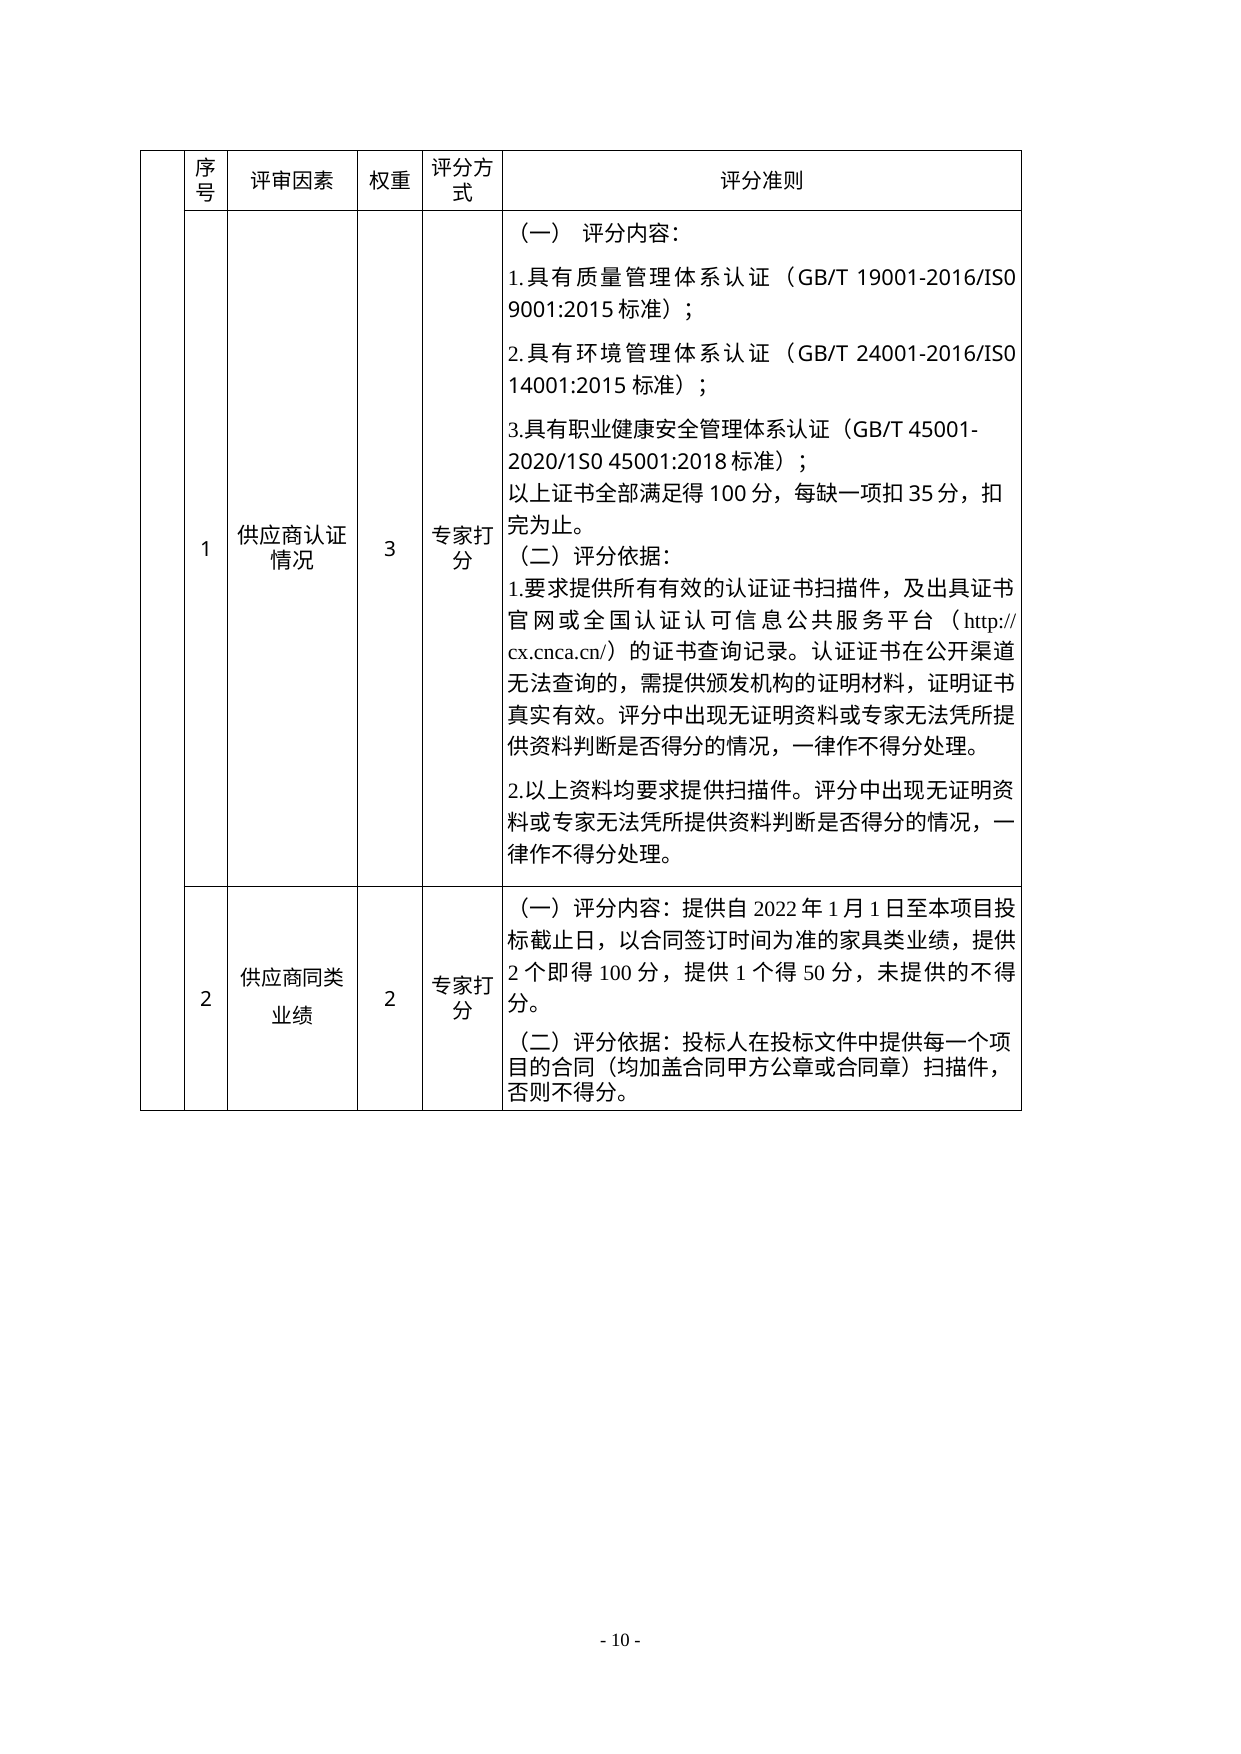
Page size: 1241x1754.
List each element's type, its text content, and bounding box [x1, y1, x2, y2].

table_cell [141, 151, 184, 1110]
table_cell 专家打分 [423, 887, 502, 1110]
table_cell 1 [185, 211, 227, 886]
table_cell 权重 [358, 151, 422, 210]
table_cell 评分方式 [423, 151, 502, 210]
table_cell 评分内容： 1.具有质量管理体系认证（GB/T 19001-2016/IS0 9001:2015标准）； 2.具有环境管理体系认证（GB/T 24001-2016/IS0 14001:2015 标准）； 3.具有职业健康安全管理体系认证（GB/T 45001-2020/1S0 45001:2018标准）； 以上证书全部满足得100分，每缺一项扣35分，扣完为止。 （二）评分依据： 1.要求提供所有有效的认证证书扫描件，及出具证书官网或全国认证认可信息公共服务平台（http://cx.cnca.cn/）的证书查询记录。认证证书在公开渠道无法查询的，需提供颁发机构的证明材料，证明证书真实有效。评分中出现无证明资料或专家无法凭所提供资料判断是否得分的情况，一律作不得分处理。 2.以上资料均要求提供扫描件。评分中出现无证明资料或专家无法凭所提供资料判断是否得分的情况，一律作不得分处理。 [503, 211, 1021, 886]
table_cell （一）评分内容：提供自2022年1月1日至本项目投标截止日，以合同签订时间为准的家具类业绩，提供2个即得100分，提供1个得50分，未提供的不得分。 （二）评分依据：投标人在投标文件中提供每一个项目的合同（均加盖合同甲方公章或合同章）扫描件，否则不得分。 [503, 887, 1021, 1110]
table_cell 专家打分 [423, 211, 502, 886]
table_cell 供应商同类业绩 [228, 887, 357, 1110]
table_cell 评审因素 [228, 151, 357, 210]
table_cell 评分准则 [503, 151, 1021, 210]
table_cell 序号 [185, 151, 227, 210]
table_cell 2 [185, 887, 227, 1110]
table_cell 3 [358, 211, 422, 886]
table_cell 供应商认证情况 [228, 211, 357, 886]
table_cell 2 [358, 887, 422, 1110]
